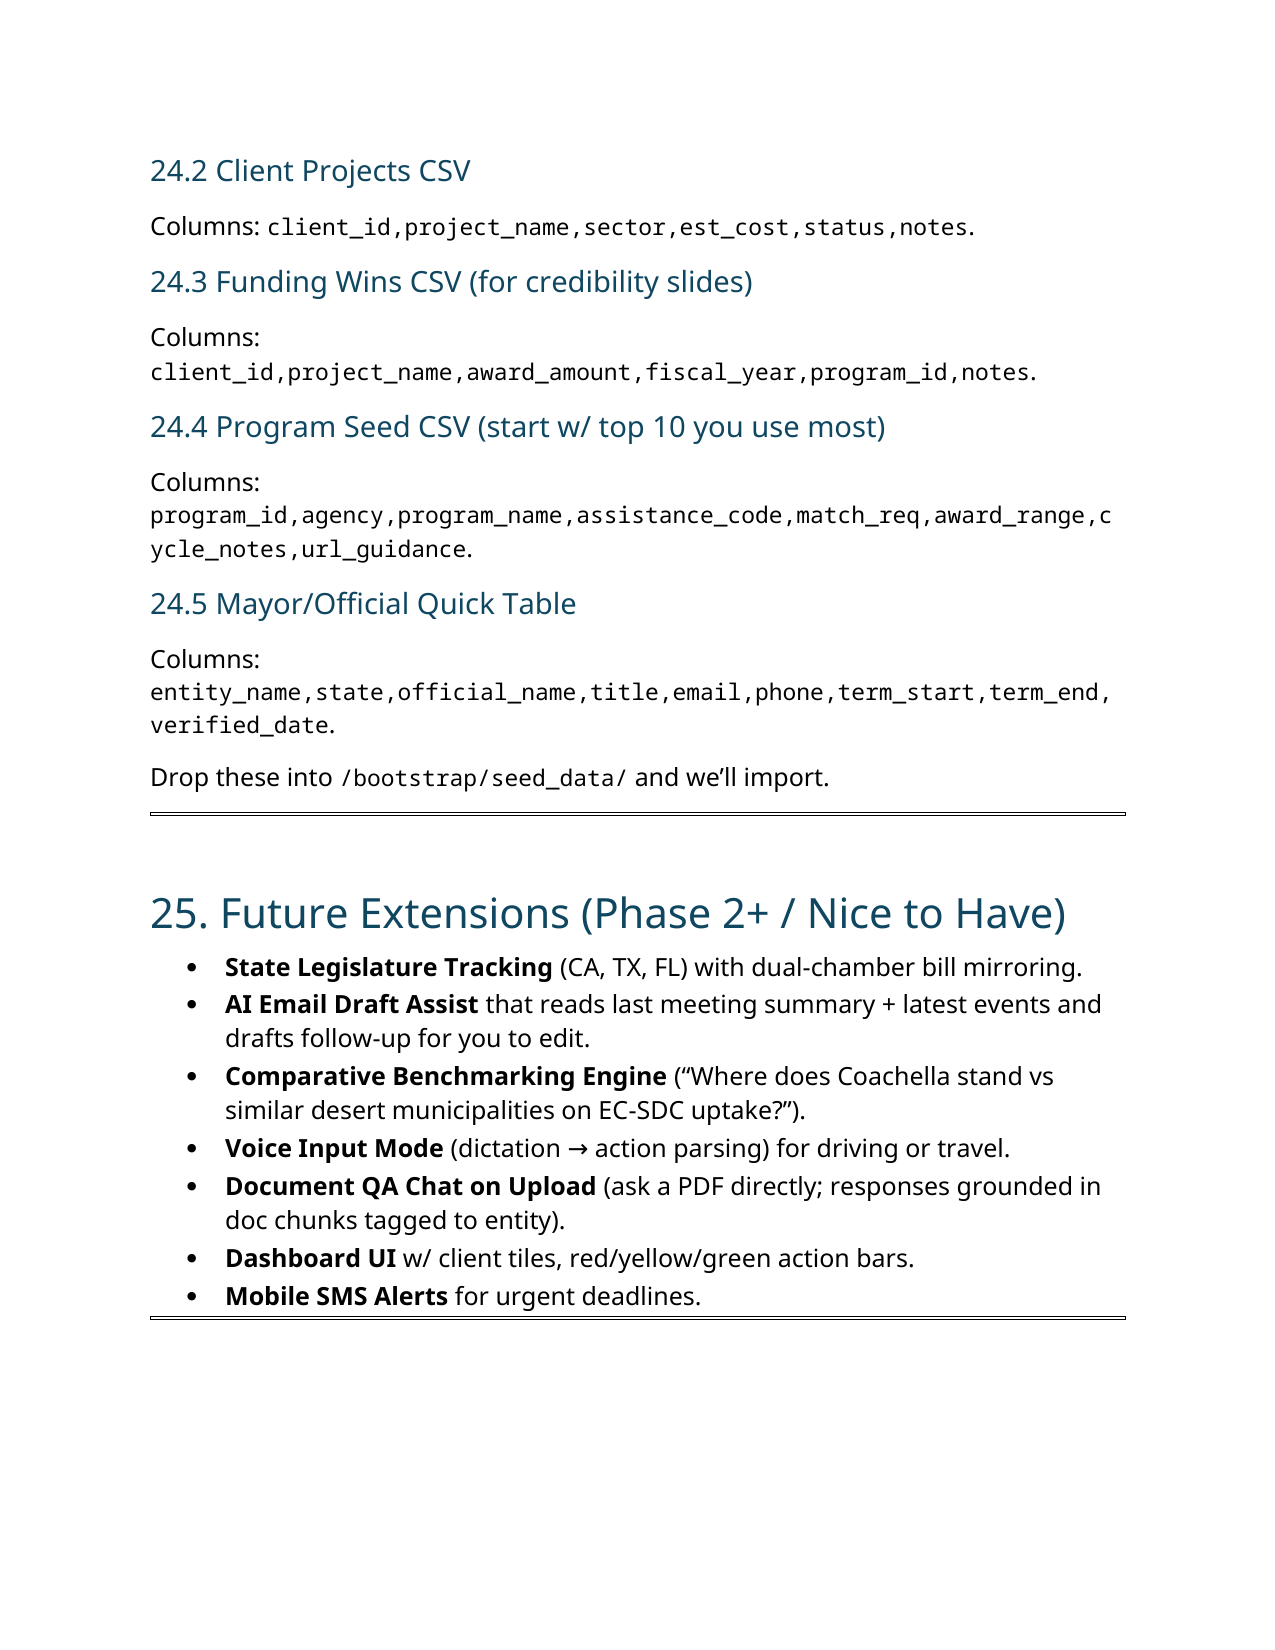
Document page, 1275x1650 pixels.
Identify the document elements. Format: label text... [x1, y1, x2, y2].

list Document QA Chat on Upload (ask a PDF directly; responses grounded in doc chunks tagged to entity). [187, 1168, 1125, 1237]
list AI Email Draft Assist that reads last meeting summary + latest events and drafts follow‑up for you to edit. [187, 987, 1125, 1055]
list Dashboard UI w/ client tiles, red/yellow/green action bars. [187, 1240, 1125, 1274]
text Columns: program_id,agency,program_name,assistance_code,match_req,award_range,cycle_notes,url_guidance. [150, 465, 1125, 564]
subtitle 25. Future Extensions (Phase 2+ / Nice to Have) [150, 884, 1125, 941]
text Columns: entity_name,state,official_name,title,email,phone,term_start,term_end,verified_date. [150, 642, 1125, 741]
subtitle 24.2 Client Projects CSV [150, 150, 1125, 190]
text Drop these into /bootstrap/seed_data/ and we’ll import. [150, 760, 1125, 794]
subtitle 24.5 Mayor/Official Quick Table [150, 583, 1125, 623]
subtitle 24.3 Funding Wins CSV (for credibility slides) [150, 261, 1125, 301]
list Comparative Benchmarking Engine (“Where does Coachella stand vs similar desert municipalities on EC‑SDC uptake?”). [187, 1059, 1125, 1127]
list Mobile SMS Alerts for urgent deadlines. [187, 1278, 1125, 1312]
text Columns: client_id,project_name,award_amount,fiscal_year,program_id,notes. [150, 320, 1125, 388]
subtitle 24.4 Program Seed CSV (start w/ top 10 you use most) [150, 407, 1125, 446]
list Voice Input Mode (dictation → action parsing) for driving or travel. [187, 1131, 1125, 1165]
list State Legislature Tracking (CA, TX, FL) with dual‐chamber bill mirroring. [187, 949, 1125, 983]
text Columns: client_id,project_name,sector,est_cost,status,notes. [150, 208, 1125, 242]
